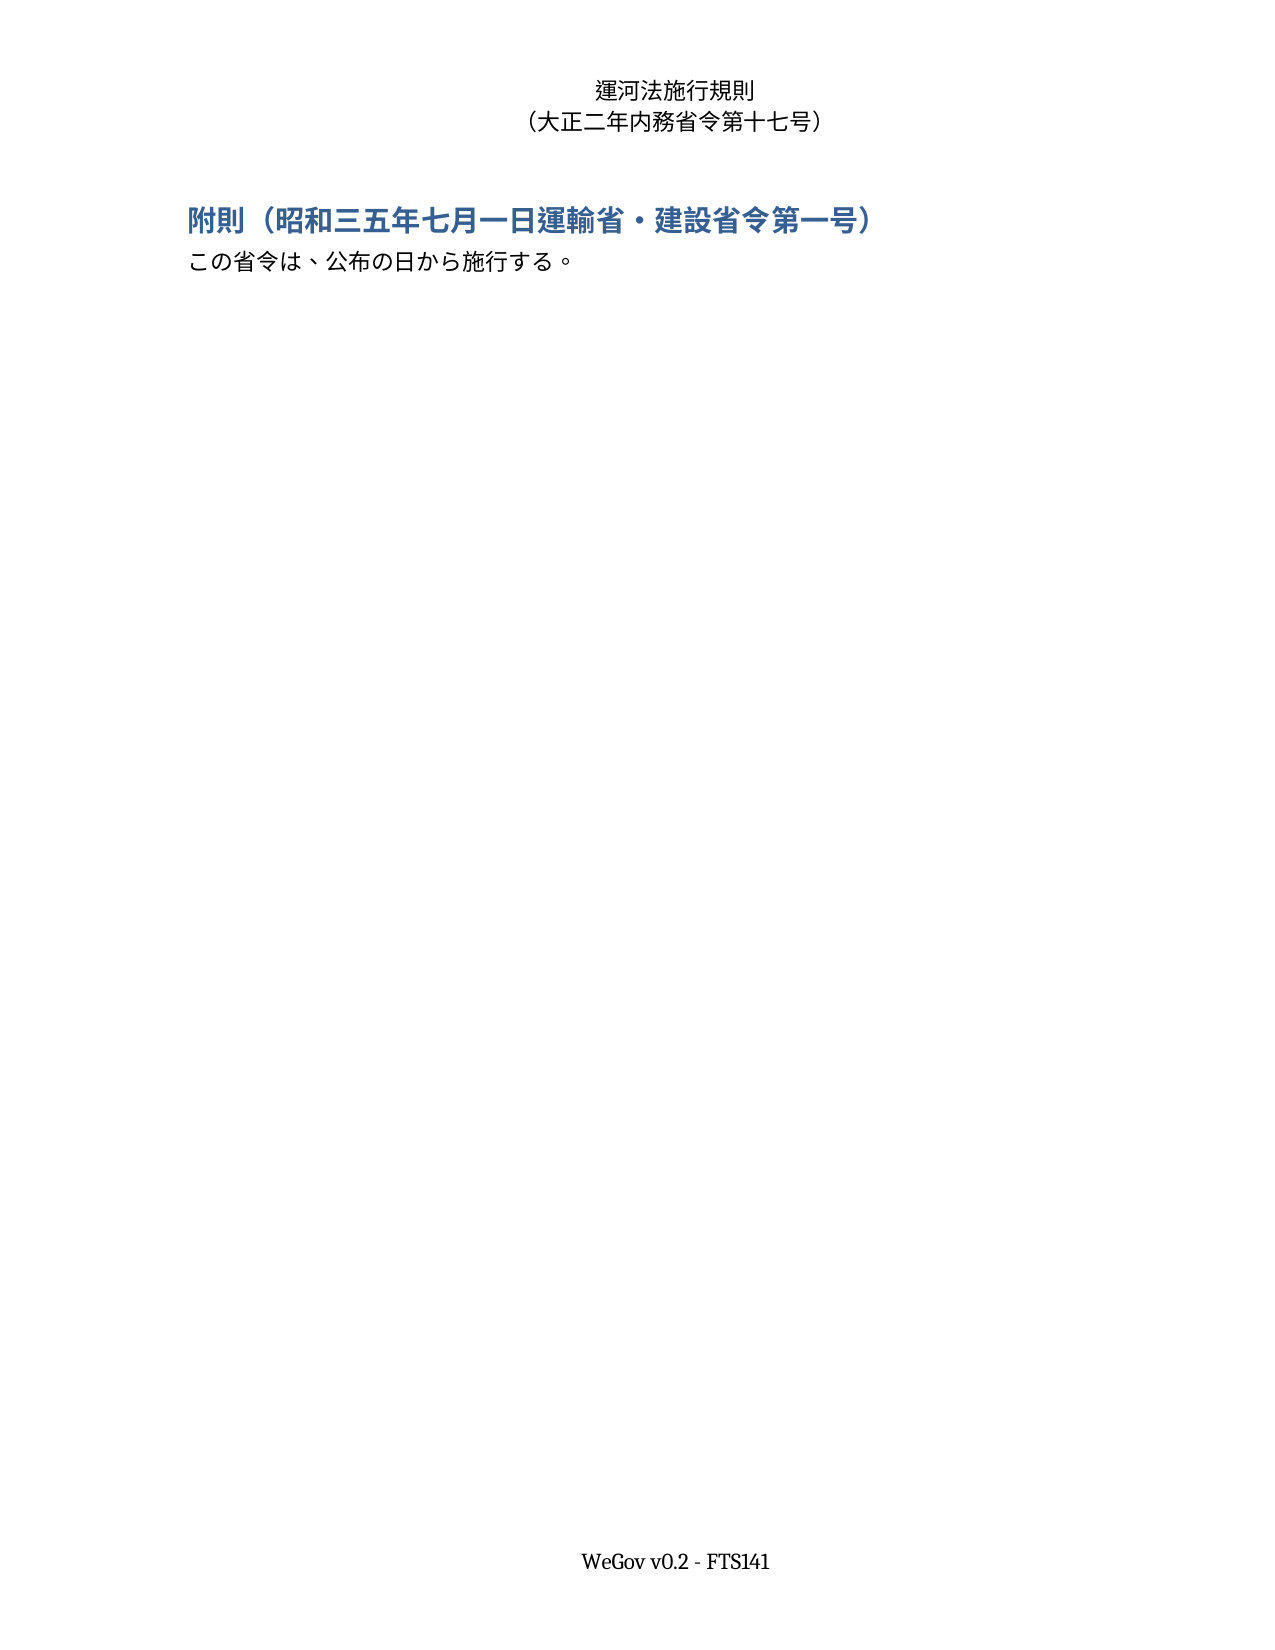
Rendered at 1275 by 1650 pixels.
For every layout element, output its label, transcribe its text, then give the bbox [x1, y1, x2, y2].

subtitle 附則（昭和三五年七月一日運輸省・建設省令第一号） [187, 200, 1087, 240]
text この省令は、公布の日から施行する。 [187, 246, 1087, 277]
